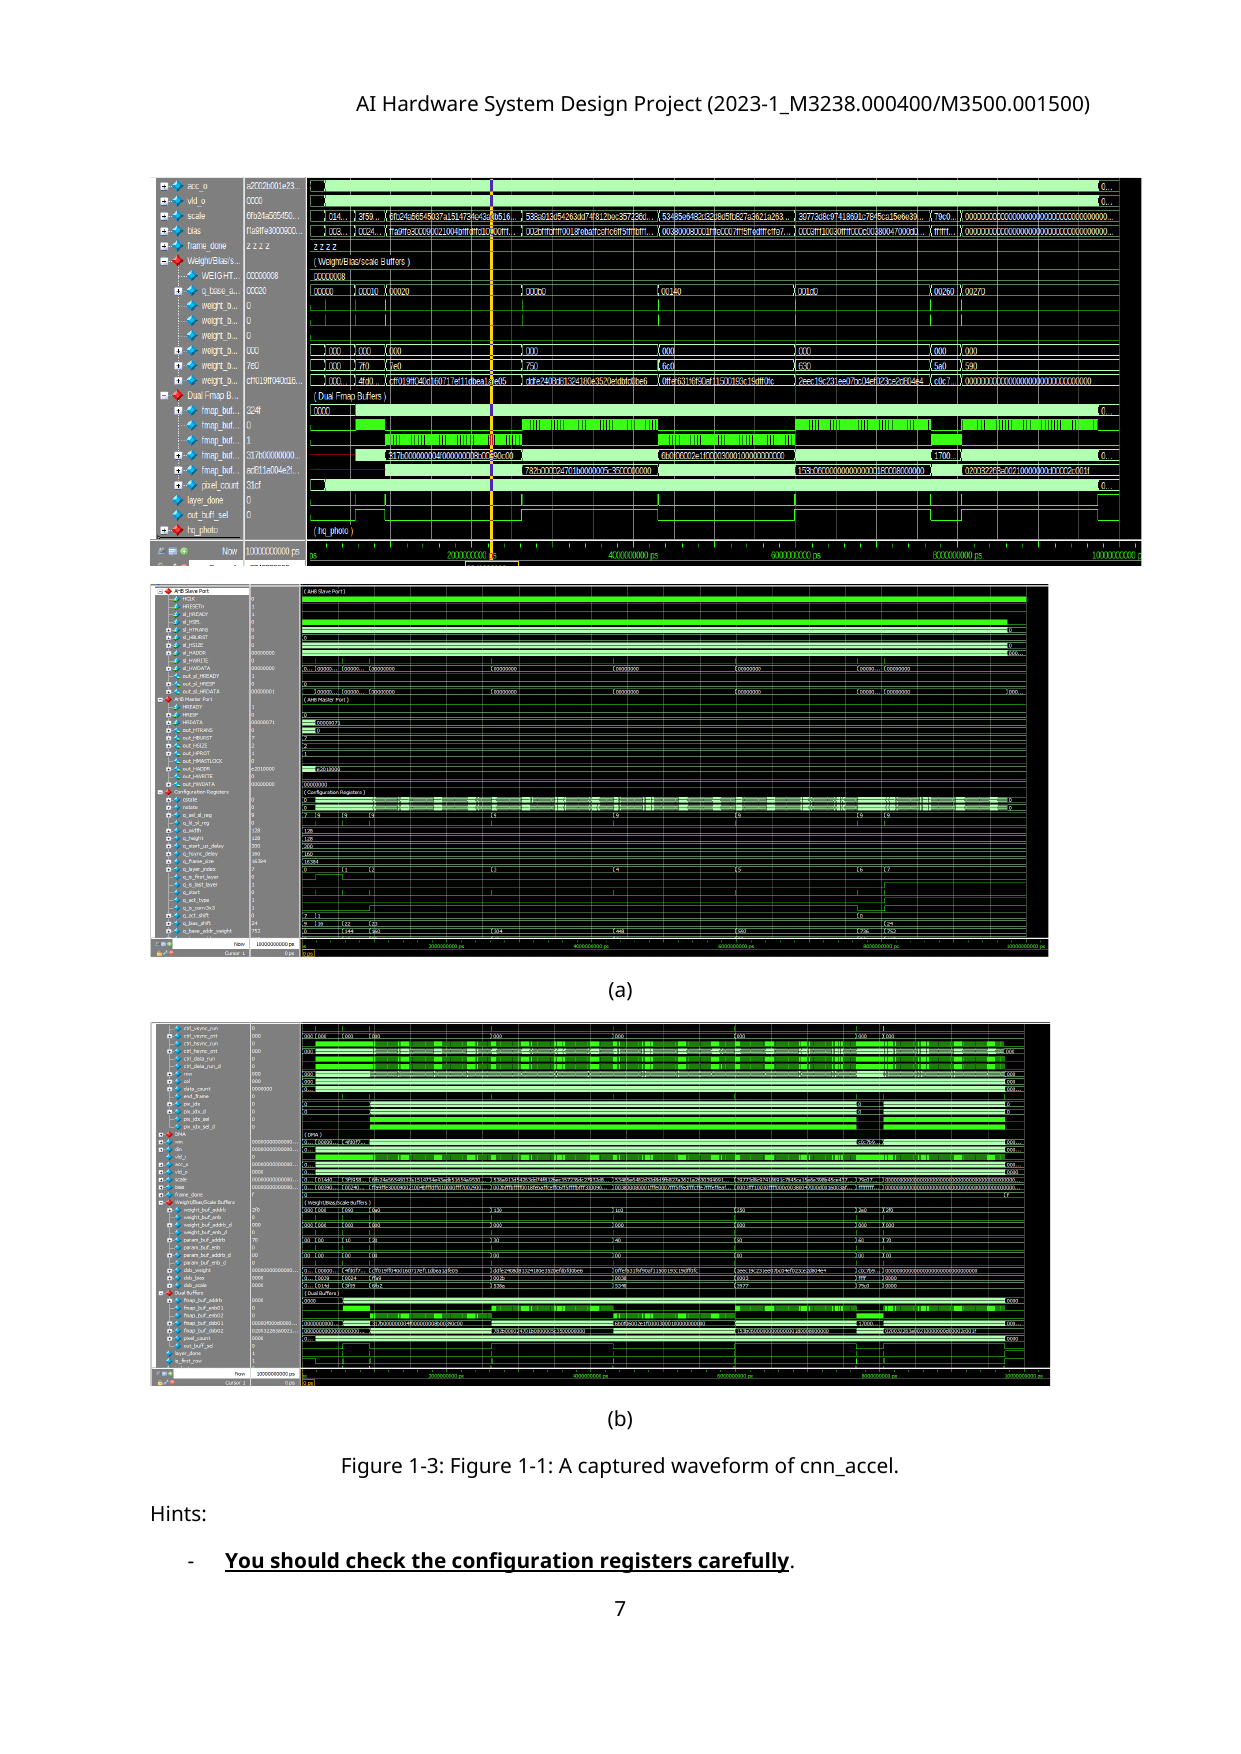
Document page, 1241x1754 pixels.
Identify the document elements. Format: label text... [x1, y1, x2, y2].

text Hints: [150, 1499, 1090, 1527]
text (a) [150, 975, 1090, 1004]
list You should check the configuration registers carefully. [187, 1546, 1090, 1574]
picture [150, 177, 1142, 566]
text (b) [150, 1404, 1090, 1432]
picture [150, 1022, 1050, 1386]
text Figure 1-3: Figure 1-1: A captured waveform of cnn_accel. [150, 1451, 1090, 1480]
picture [150, 584, 1049, 957]
